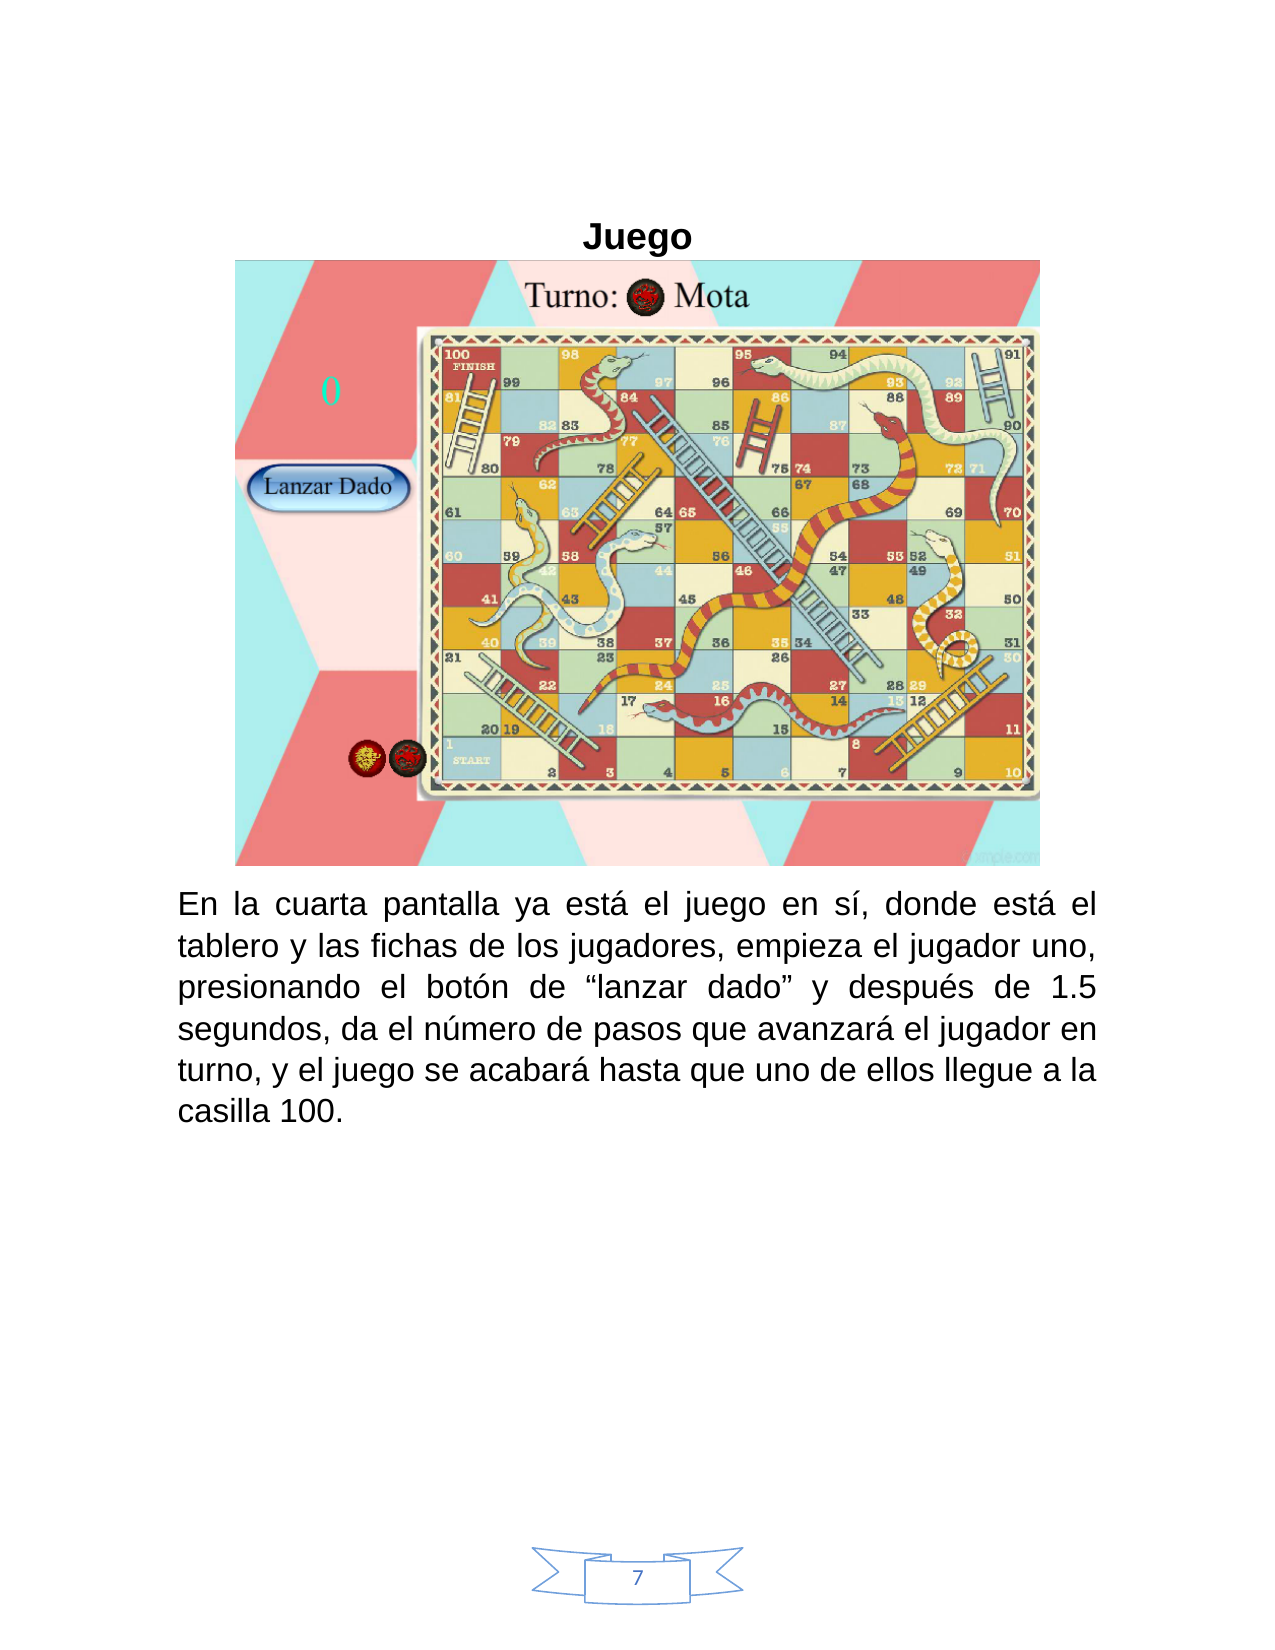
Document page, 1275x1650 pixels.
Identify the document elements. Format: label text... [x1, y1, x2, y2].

subtitle Juego [177, 214, 1098, 257]
picture [235, 260, 1040, 866]
text En la cuarta pantalla ya está el juego en sí, donde está el tablero y las fichas de los jugadores, empieza el jugador uno, presionando el botón de “lanzar dado” y después de 1.5 segundos, da el número de pasos que avanzará el jugador en turno, y el juego se acabará hasta que uno de ellos llegue a la casilla 100. [177, 884, 1098, 1130]
